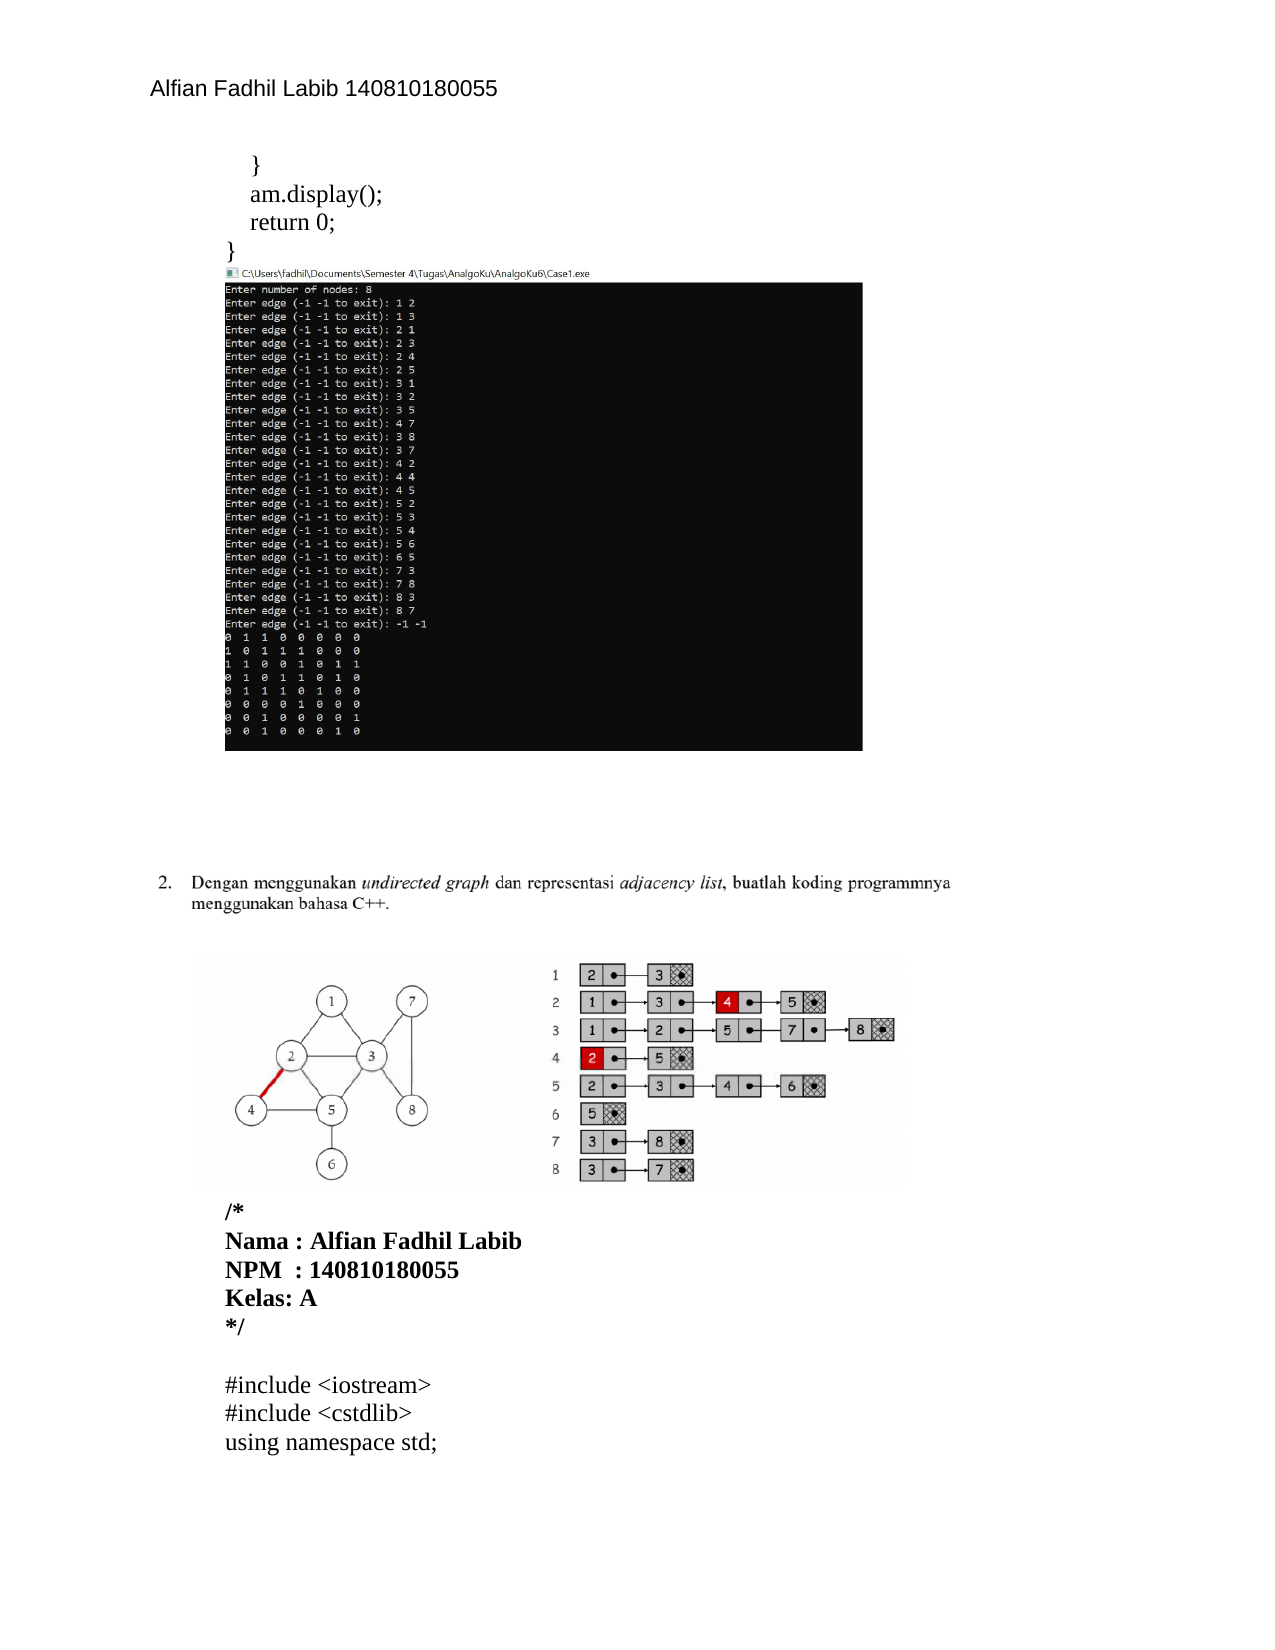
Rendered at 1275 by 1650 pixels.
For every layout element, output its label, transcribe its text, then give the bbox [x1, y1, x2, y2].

text */ [225, 1312, 1125, 1341]
text /* [225, 1197, 1125, 1226]
text Nama : Alfian Fadhil Labib [225, 1226, 1125, 1255]
picture [150, 865, 965, 1198]
text #include <cstdlib> [225, 1398, 1125, 1427]
text return 0; [225, 207, 1125, 236]
text #include <iostream> [150, 1370, 1125, 1398]
text } [225, 150, 1125, 179]
text NPM : 140810180055 [225, 1255, 1125, 1283]
picture [225, 265, 863, 751]
text Kelas: A [225, 1283, 1125, 1312]
text } [225, 236, 1125, 265]
text using namespace std; [225, 1427, 1125, 1456]
text am.display(); [225, 179, 1125, 207]
